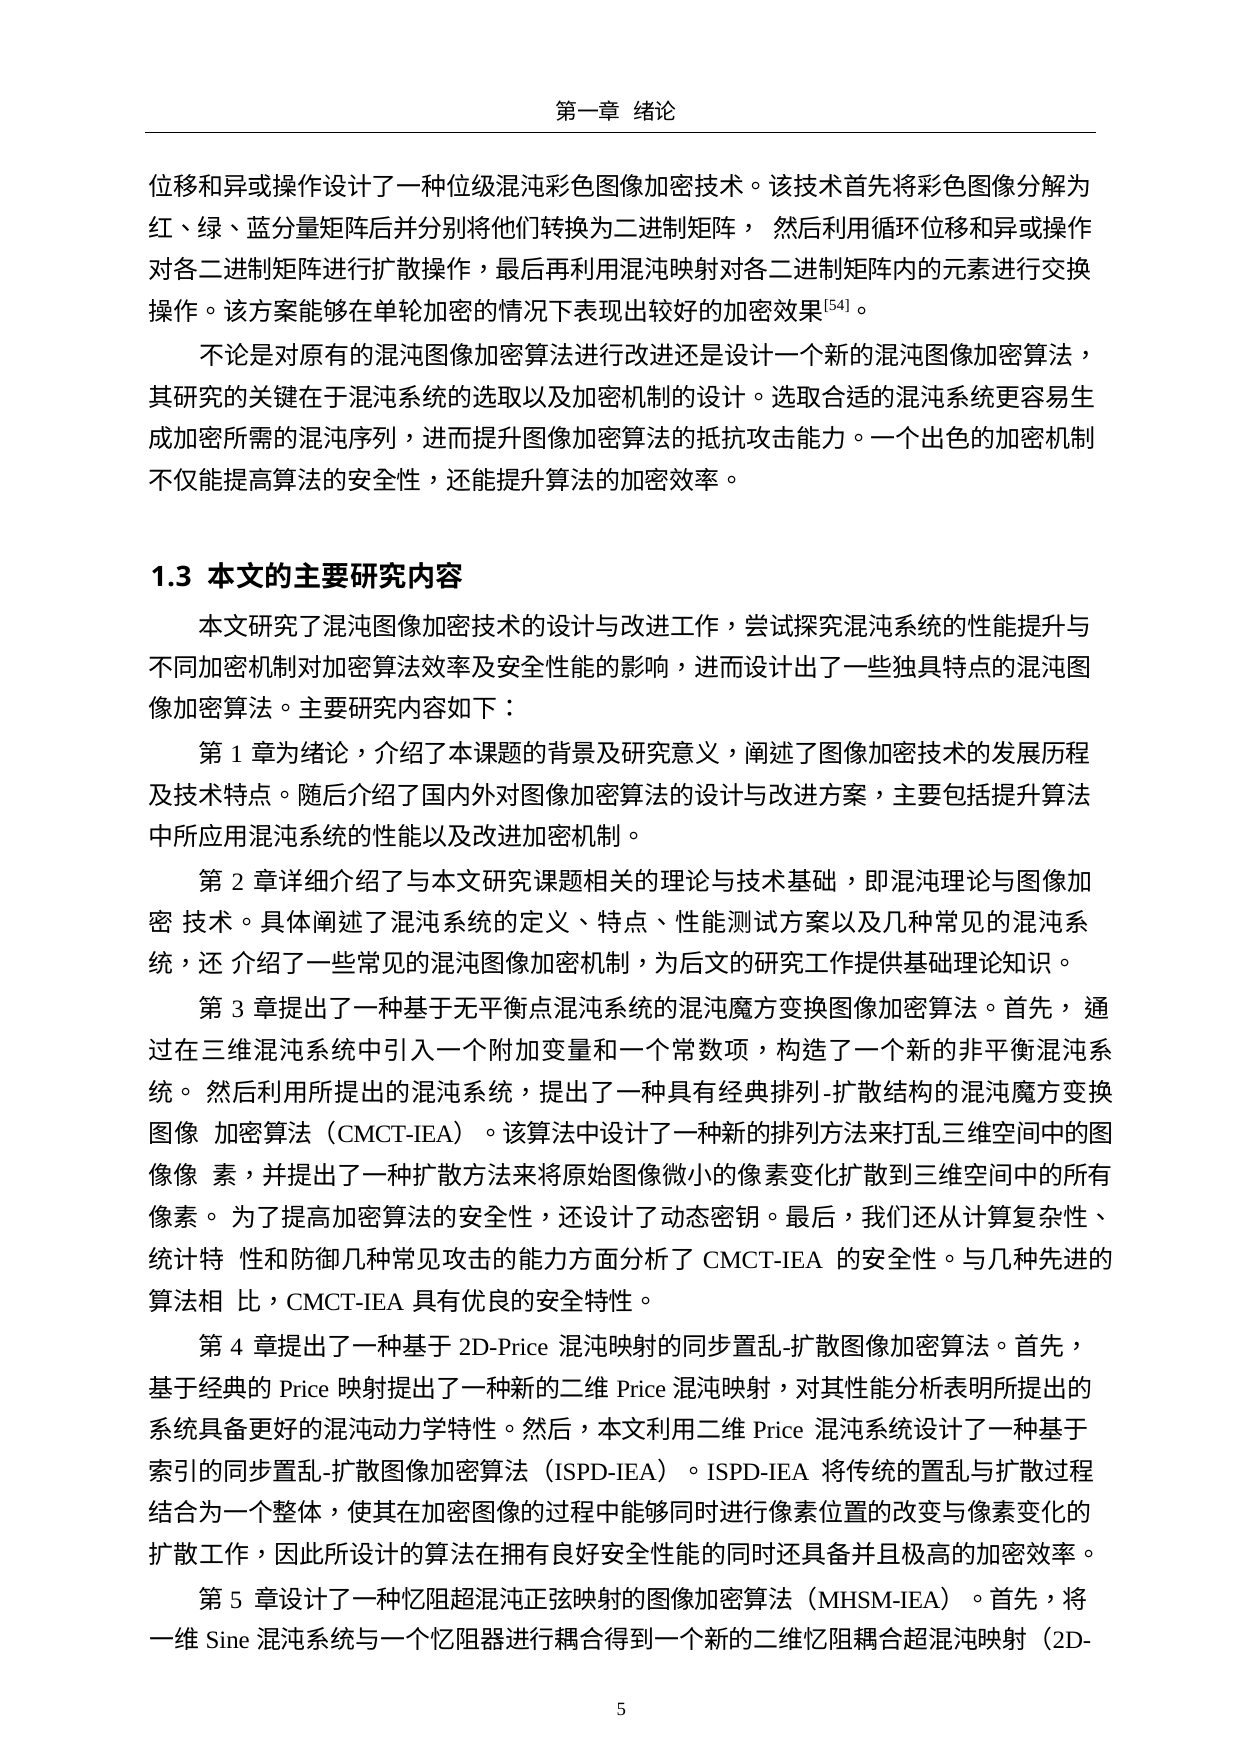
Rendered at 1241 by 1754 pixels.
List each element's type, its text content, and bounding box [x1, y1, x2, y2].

text 位移和异或操作设计了一种位级混沌彩色图像加密技术。该技术首先将彩色图像分解为 红、绿、蓝分量矩阵后并分别将他们转换为二进制矩阵， 然后利用循环位移和异或操作 对各二进制矩阵进行扩散操作，最后再利用混沌映射对各二进制矩阵内的元素进行交换 操作。该方案能够在单轮加密的情况下表现出较好的加密效果[54]。 [148, 169, 1093, 327]
text 不论是对原有的混沌图像加密算法进行改进还是设计一个新的混沌图像加密算法， 其研究的关键在于混沌系统的选取以及加密机制的设计。选取合适的混沌系统更容易生 成加密所需的混沌序列，进而提升图像加密算法的抵抗攻击能力。一个出色的加密机制 不仅能提高算法的安全性，还能提升算法的加密效率。 [149, 338, 1098, 496]
text 第 3 章提出了一种基于无平衡点混沌系统的混沌魔方变换图像加密算法。首先， 通 过在三维混沌系统中引入一个附加变量和一个常数项，构造了一个新的非平衡混沌系统。 然后利用所提出的混沌系统，提出了一种具有经典排列-扩散结构的混沌魔方变换图像 加密算法（CMCT-IEA）。该算法中设计了一种新的排列方法来打乱三维空间中的图像像 素，并提出了一种扩散方法来将原始图像微小的像素变化扩散到三维空间中的所有像素。 为了提高加密算法的安全性，还设计了动态密钥。最后，我们还从计算复杂性、统计特 性和防御几种常见攻击的能力方面分析了 CMCT-IEA 的安全性。与几种先进的算法相 比，CMCT-IEA 具有优良的安全特性。 [149, 990, 1114, 1318]
text 第 4 章提出了一种基于 2D-Price 混沌映射的同步置乱-扩散图像加密算法。首先， 基于经典的 Price 映射提出了一种新的二维 Price 混沌映射，对其性能分析表明所提出的 系统具备更好的混沌动力学特性。然后，本文利用二维 Price 混沌系统设计了一种基于 索引的同步置乱-扩散图像加密算法（ISPD-IEA）。ISPD-IEA 将传统的置乱与扩散过程 结合为一个整体，使其在加密图像的过程中能够同时进行像素位置的改变与像素变化的 扩散工作，因此所设计的算法在拥有良好安全性能的同时还具备并且极高的加密效率。 [149, 1329, 1102, 1570]
text 5 [616, 1702, 1114, 1719]
text 本文研究了混沌图像加密技术的设计与改进工作，尝试探究混沌系统的性能提升与 不同加密机制对加密算法效率及安全性能的影响，进而设计出了一些独具特点的混沌图 像加密算法。主要研究内容如下： [149, 609, 1093, 725]
text 第 1 章为绪论，介绍了本课题的背景及研究意义，阐述了图像加密技术的发展历程 及技术特点。随后介绍了国内外对图像加密算法的设计与改进方案，主要包括提升算法 中所应用混沌系统的性能以及改进加密机制。 [148, 736, 1093, 852]
text 第 5 章设计了一种忆阻超混沌正弦映射的图像加密算法（MHSM-IEA）。首先，将 一维 Sine 混沌系统与一个忆阻器进行耦合得到一个新的二维忆阻耦合超混沌映射（2D- [149, 1581, 1093, 1656]
text 第 2 章详细介绍了与本文研究课题相关的理论与技术基础，即混沌理论与图像加密 技术。具体阐述了混沌系统的定义、特点、性能测试方案以及几种常见的混沌系统，还 介绍了一些常见的混沌图像加密机制，为后文的研究工作提供基础理论知识。 [149, 863, 1093, 979]
text 1.3 本文的主要研究内容 [150, 558, 1114, 593]
